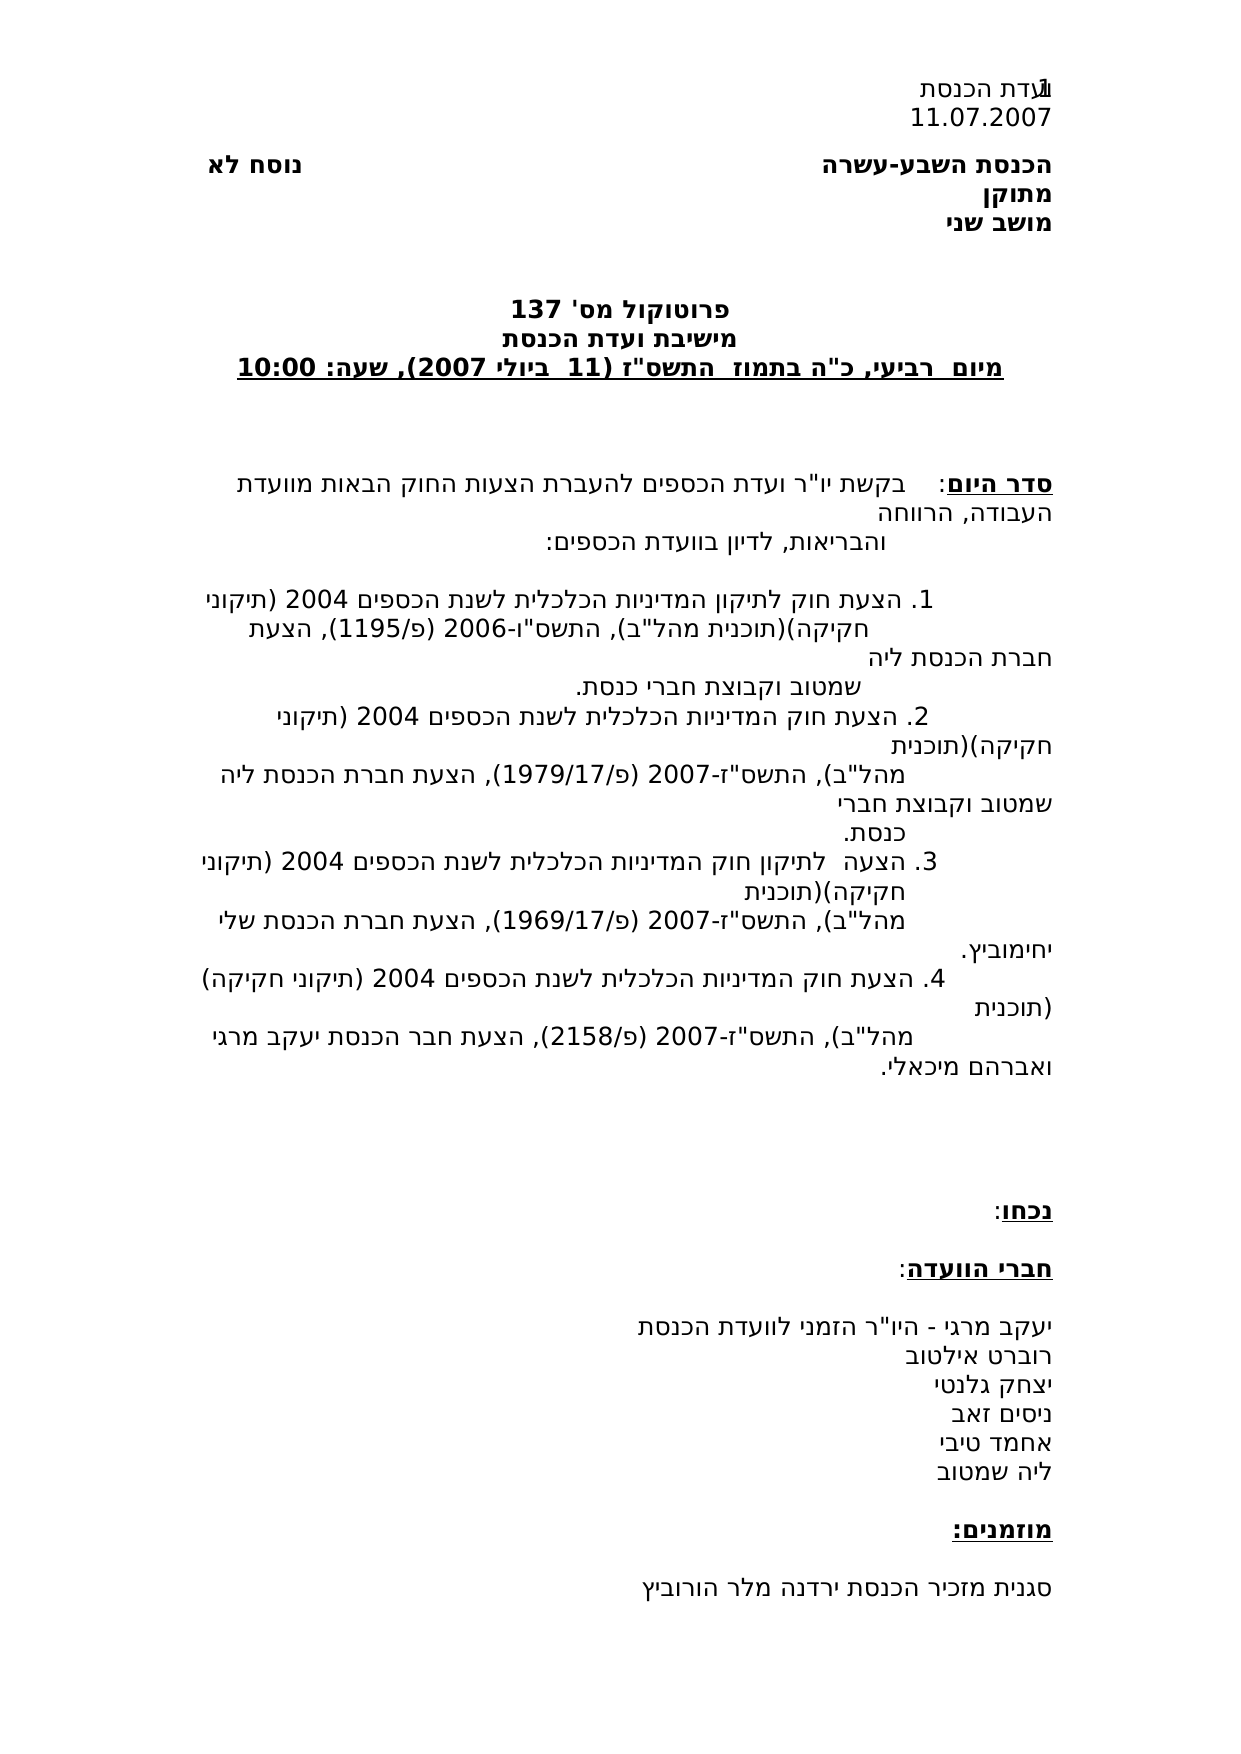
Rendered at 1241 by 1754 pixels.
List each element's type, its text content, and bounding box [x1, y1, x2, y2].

text יצחק גלנטי [187, 1370, 1053, 1399]
text מיום רביעי, כ"ה בתמוז התשס"ז (11 ביולי 2007), שעה: 10:00 [187, 353, 1053, 382]
text ניסים זאב [187, 1399, 1053, 1428]
text כנסת. [187, 818, 1053, 847]
text פרוטוקול מס' 137 [187, 295, 1053, 324]
text 3. הצעה לתיקון חוק המדיניות הכלכלית לשנת הכספים 2004 (תיקוני [187, 847, 1053, 877]
text מוזמנים: [187, 1515, 1053, 1544]
text מהל"ב), התשס"ז-2007 (פ/1979/17), הצעת חברת הכנסת ליה שמטוב וקבוצת חברי [187, 760, 1053, 818]
text חברי הוועדה: [187, 1254, 1053, 1283]
text רוברט אילטוב [187, 1341, 1053, 1370]
subtitle הכנסת השבע-עשרה נוסח לא מתוקן [187, 150, 1053, 208]
text סגנית מזכיר הכנסת ירדנה מלר הורוביץ [187, 1573, 1053, 1602]
text והבריאות, לדיון בוועדת הכספים: [187, 527, 1053, 556]
text 2. הצעת חוק המדיניות הכלכלית לשנת הכספים 2004 (תיקוני חקיקה)(תוכנית [187, 702, 1053, 760]
text מושב שני [187, 208, 1053, 237]
text מהל"ב), התשס"ז-2007 (פ/2158), הצעת חבר הכנסת יעקב מרגי ואברהם מיכאלי. [187, 1022, 1053, 1081]
text מהל"ב), התשס"ז-2007 (פ/1969/17), הצעת חברת הכנסת שלי יחימוביץ. [187, 906, 1053, 964]
text מישיבת ועדת הכנסת [187, 324, 1053, 353]
text סדר היום: בקשת יו"ר ועדת הכספים להעברת הצעות החוק הבאות מוועדת העבודה, הרווחה [187, 469, 1053, 527]
text חקיקה)(תוכנית מהל"ב), התשס"ו-2006 (פ/1195), הצעת חברת הכנסת ליה [187, 614, 1053, 672]
text חקיקה)(תוכנית [187, 877, 1053, 906]
text 1. הצעת חוק לתיקון המדיניות הכלכלית לשנת הכספים 2004 (תיקוני [187, 585, 934, 614]
text ליה שמטוב [187, 1457, 1053, 1487]
text 4. הצעת חוק המדיניות הכלכלית לשנת הכספים 2004 (תיקוני חקיקה)(תוכנית [187, 964, 1053, 1022]
text שמטוב וקבוצת חברי כנסת. [187, 672, 1053, 702]
text יעקב מרגי - היו"ר הזמני לוועדת הכנסת [187, 1312, 1053, 1341]
text נכחו: [187, 1196, 1053, 1225]
text אחמד טיבי [187, 1428, 1053, 1457]
